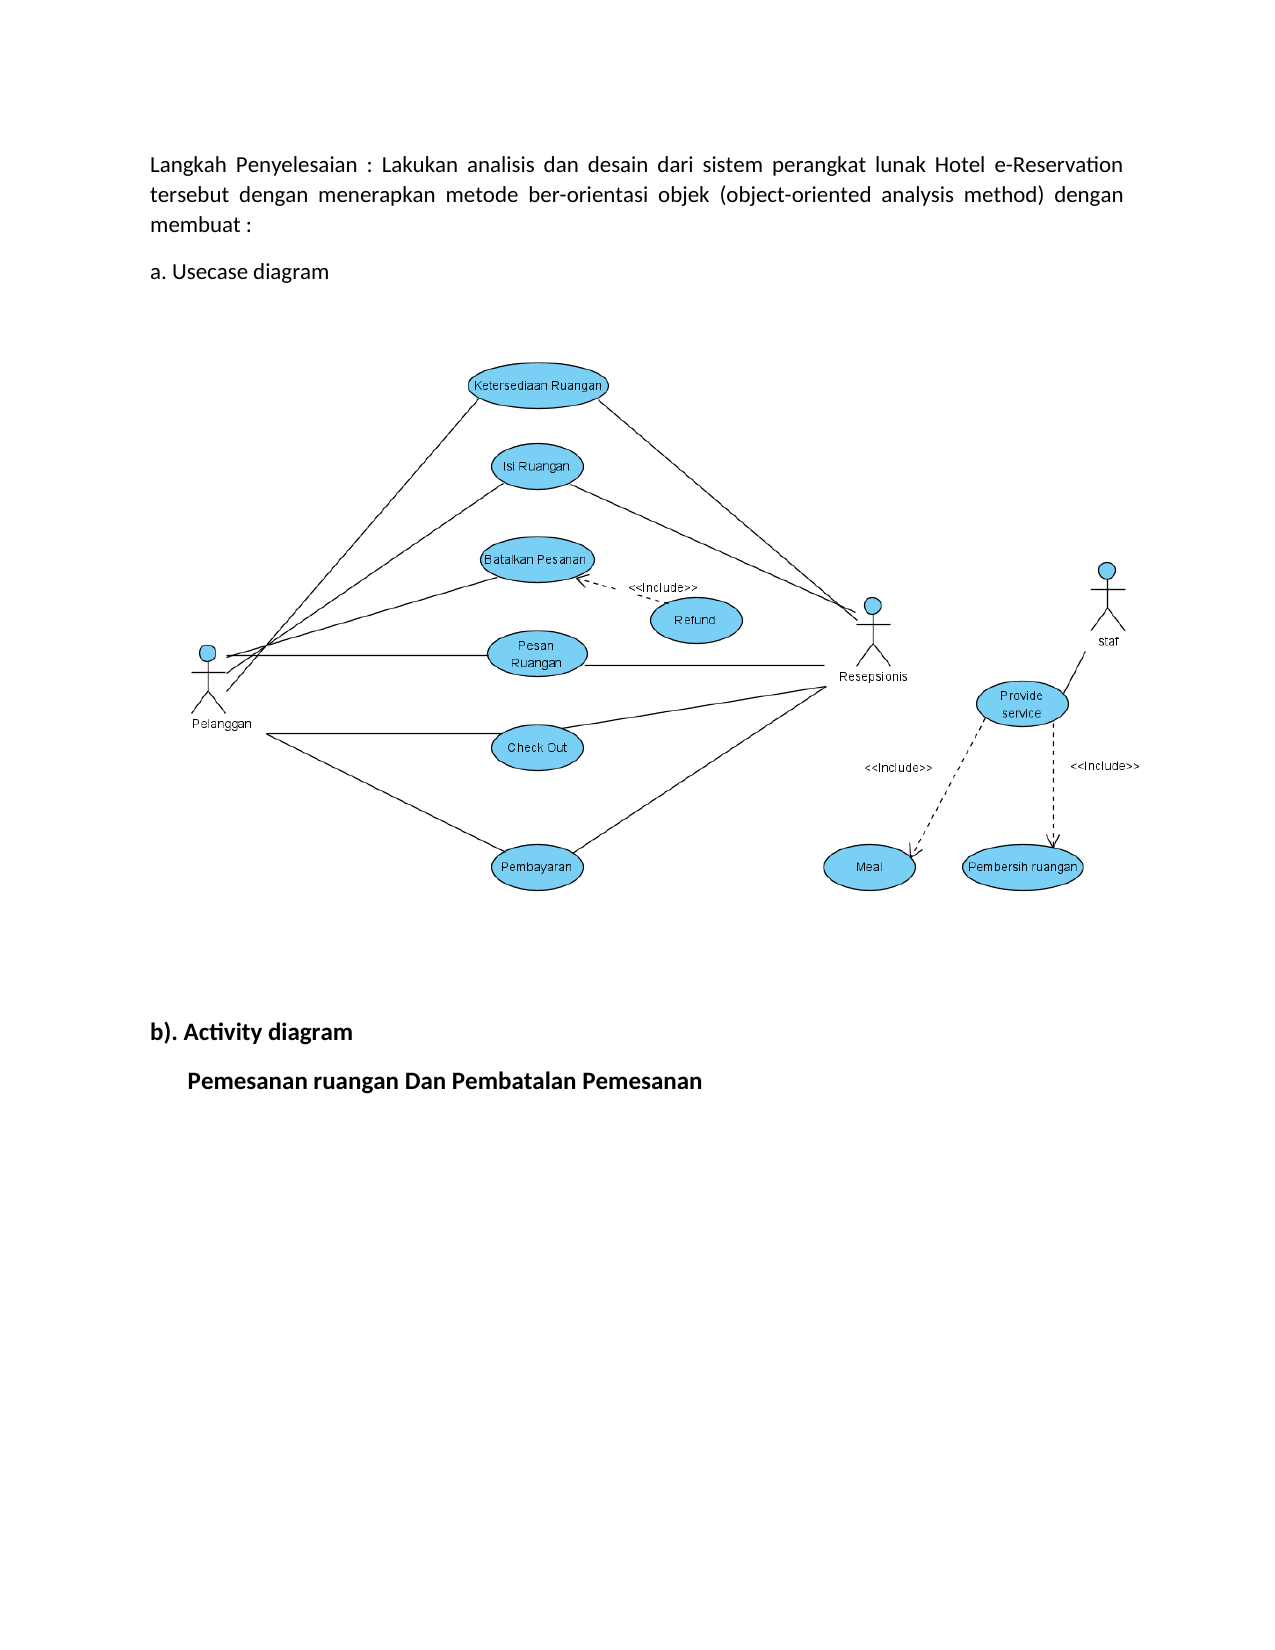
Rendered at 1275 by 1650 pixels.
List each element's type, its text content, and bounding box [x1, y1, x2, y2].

list Pemesanan ruangan Dan Pembatalan Pemesanan [187, 1065, 1125, 1096]
text a. Usecase diagram [150, 257, 1125, 285]
text b). Activity diagram [150, 1016, 1125, 1046]
text Langkah Penyelesaian : Lakukan analisis dan desain dari sistem perangkat lunak Hotel e-Reservation tersebut dengan menerapkan metode ber-orientasi objek (object-oriented analysis method) dengan membuat : [150, 150, 1125, 238]
picture [187, 304, 1163, 899]
